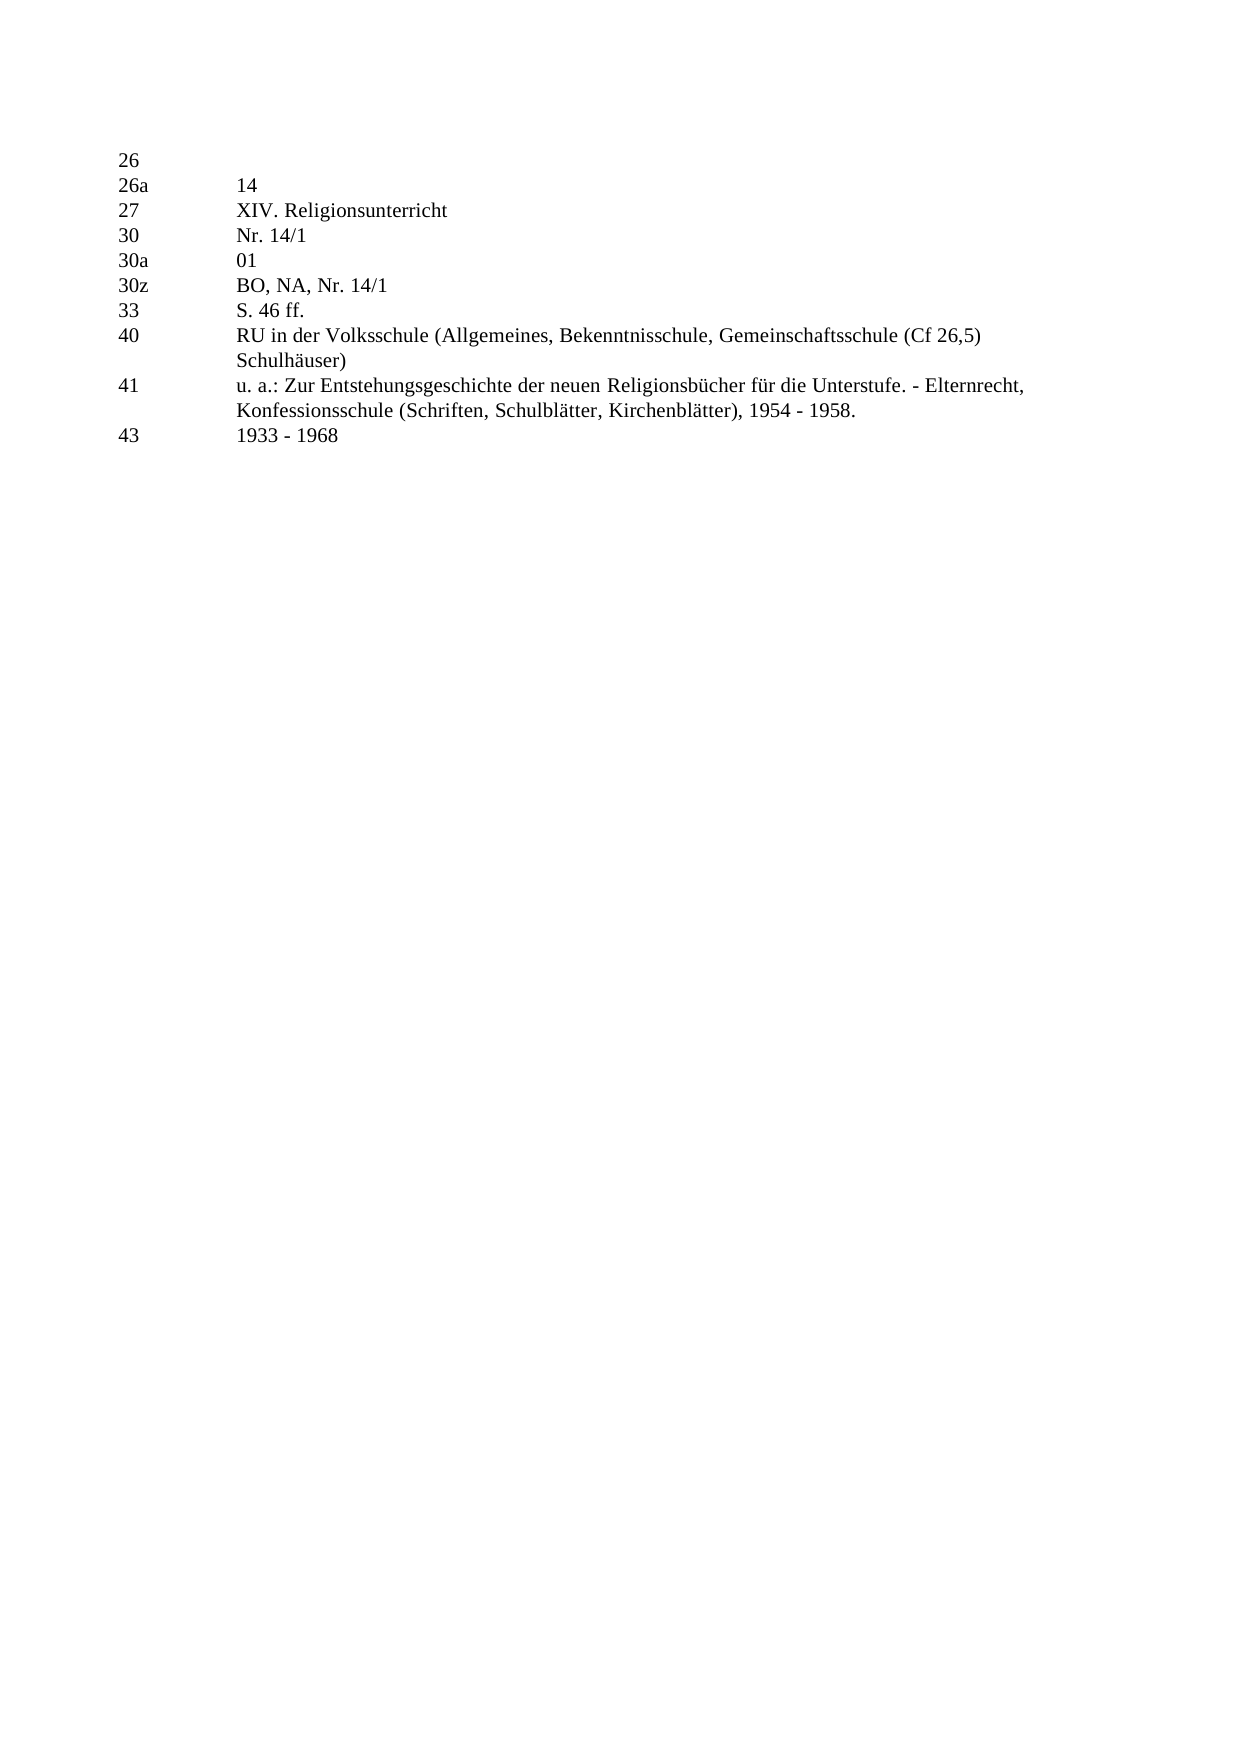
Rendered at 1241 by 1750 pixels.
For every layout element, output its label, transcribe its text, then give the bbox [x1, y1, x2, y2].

text 33 S. 46 ff. [118, 298, 1092, 323]
text 30a 01 [118, 248, 1092, 273]
text 40 RU in der Volksschule (Allgemeines, Bekenntnisschule, Gemeinschaftsschule (Cf 26,5) Schulhäuser) [118, 323, 1092, 373]
text 30 Nr. 14/1 [118, 223, 1092, 248]
text 43 1933 - 1968 [118, 423, 1092, 448]
text 27 XIV. Religionsunterricht [118, 198, 1092, 223]
text 41 u. a.: Zur Entstehungsgeschichte der neuen s[Religionsbücher für die Unterstufe]s. - Elternrecht, Konfessionsschule (s[Schriften]s, s[Schulblätter]s, s[Kirchenblätter]s), 1954 - 1958. [118, 373, 1092, 423]
text 26a 14 [118, 173, 1092, 198]
text 30z BO, NA, Nr. 14/1 [118, 273, 1092, 298]
text 26 <-> [118, 148, 1092, 173]
